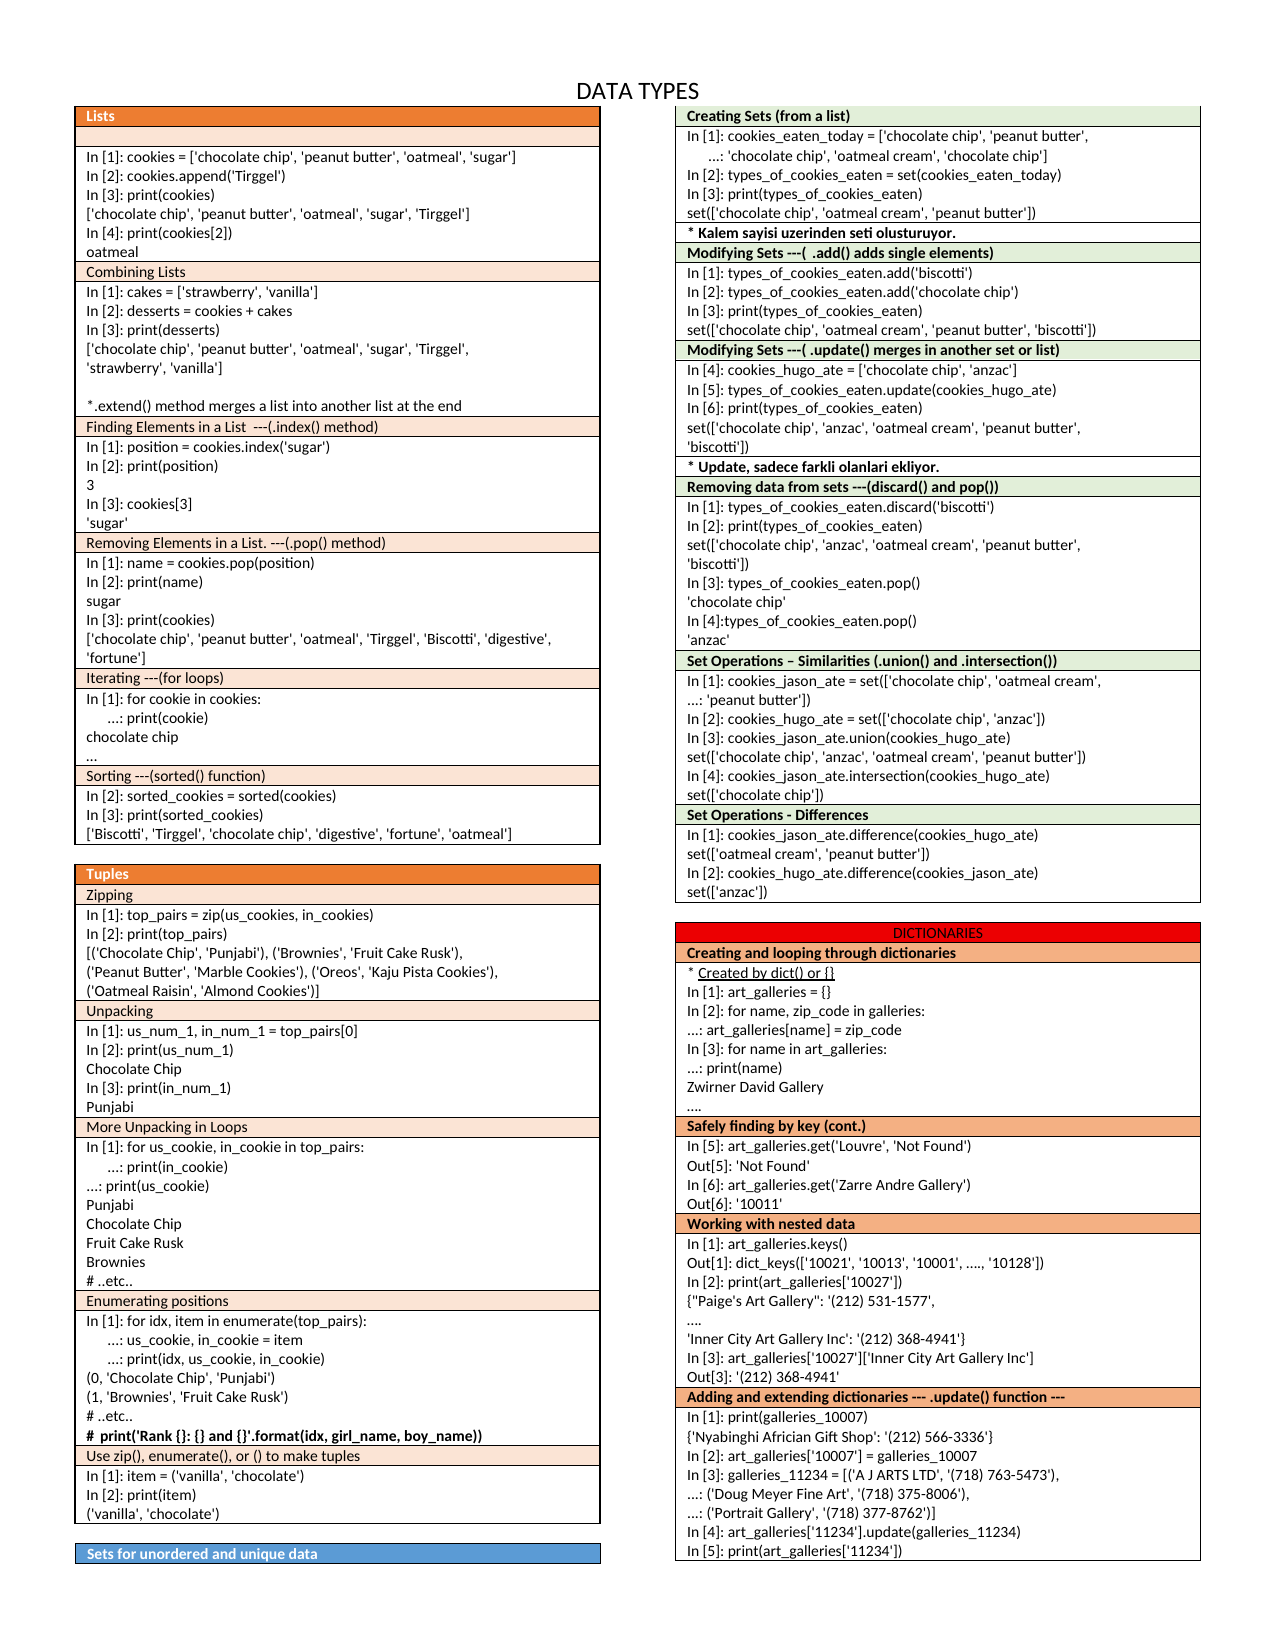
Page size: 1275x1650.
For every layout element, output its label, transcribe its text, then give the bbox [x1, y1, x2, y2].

table_header Sets for unordered and unique data [76, 1544, 600, 1563]
table_cell In [1]: for idx, item in enumerate(top_pairs): ...: us_cookie, in_cookie = item ...: print(idx, us_cookie, in_cookie) (0, 'Chocolate Chip', 'Punjabi') (1, 'Brownies', 'Fruit Cake Rusk') # ..etc.. # print('Rank {}: {} and {}'.format(idx, girl_name, boy_name)) [76, 1311, 599, 1445]
table_cell Set Operations – Similarities (.union() and .intersection()) [676, 651, 1200, 670]
table_cell In [1]: position = cookies.index('sugar') In [2]: print(position) 3 In [3]: cookies[3] 'sugar' [76, 437, 599, 532]
table_cell In [1]: cookies = ['chocolate chip', 'peanut butter', 'oatmeal', 'sugar'] In [2]: cookies.append('Tirggel') In [3]: print(cookies) ['chocolate chip', 'peanut butter', 'oatmeal', 'sugar', 'Tirggel'] In [4]: print(cookies[2]) oatmeal [76, 147, 599, 261]
table_cell In [2]: sorted_cookies = sorted(cookies) In [3]: print(sorted_cookies) ['Biscotti', 'Tirggel', 'chocolate chip', 'digestive', 'fortune', 'oatmeal'] [76, 786, 599, 843]
table_cell Set Operations - Differences [676, 805, 1200, 824]
table_cell Modifying Sets ---( .update() merges in another set or list) [676, 341, 1200, 359]
table_header DICTIONARIES [676, 923, 1200, 942]
table_cell More Unpacking in Loops [76, 1118, 599, 1137]
table_cell In [1]: cookies_eaten_today = ['chocolate chip', 'peanut butter', ...: 'chocolate chip', 'oatmeal cream', 'chocolate chip'] In [2]: types_of_cookies_eaten = set(cookies_eaten_today) In [3]: print(types_of_cookies_eaten) set(['chocolate chip', 'oatmeal cream', 'peanut butter']) [676, 127, 1200, 222]
table_cell Unpacking [76, 1001, 599, 1020]
table_cell Removing Elements in a List. ---(.pop() method) [76, 533, 599, 552]
table_cell Enumerating positions [76, 1291, 599, 1310]
table_cell In [1]: us_num_1, in_num_1 = top_pairs[0] In [2]: print(us_num_1) Chocolate Chip In [3]: print(in_num_1) Punjabi [76, 1021, 599, 1117]
table_cell Sorting ---(sorted() function) [76, 766, 599, 785]
table_cell Creating Sets (from a list) [676, 106, 1200, 126]
table_cell In [1]: cookies_jason_ate.difference(cookies_hugo_ate) set(['oatmeal cream', 'peanut butter']) In [2]: cookies_hugo_ate.difference(cookies_jason_ate) set(['anzac']) [676, 825, 1200, 902]
table_cell * Kalem sayisi uzerinden seti olusturuyor. [676, 223, 1200, 242]
table_cell Creating and looping through dictionaries [676, 943, 1200, 962]
table_cell Adding and extending dictionaries --- .update() function --- [676, 1388, 1200, 1407]
table_cell Use zip(), enumerate(), or () to make tuples [76, 1446, 599, 1465]
table_cell Iterating ---(for loops) [76, 669, 599, 688]
table_cell * Update, sadece farkli olanlari ekliyor. [676, 457, 1200, 476]
table_cell Safely finding by key (cont.) [676, 1117, 1200, 1136]
table_cell Working with nested data [676, 1214, 1200, 1233]
table_cell In [1]: cakes = ['strawberry', 'vanilla'] In [2]: desserts = cookies + cakes In [3]: print(desserts) ['chocolate chip', 'peanut butter', 'oatmeal', 'sugar', 'Tirggel', 'strawberry', 'vanilla'] *.extend() method merges a list into another list at the end [76, 282, 599, 416]
table_cell In [1]: art_galleries.keys() Out[1]: dict_keys(['10021', '10013', '10001', …., '10128']) In [2]: print(art_galleries['10027']) {"Paige's Art Gallery": '(212) 531-1577', …. 'Inner City Art Gallery Inc': '(212) 368-4941'} In [3]: art_galleries['10027']['Inner City Art Gallery Inc'] Out[3]: '(212) 368-4941' [676, 1234, 1200, 1387]
table_cell Modifying Sets ---( .add() adds single elements) [676, 243, 1200, 262]
table_cell * Created by dict() or {} In [1]: art_galleries = {} In [2]: for name, zip_code in galleries: ...: art_galleries[name] = zip_code In [3]: for name in art_galleries: ...: print(name) Zwirner David Gallery …. [676, 963, 1200, 1116]
table_cell In [5]: art_galleries.get('Louvre', 'Not Found') Out[5]: 'Not Found' In [6]: art_galleries.get('Zarre Andre Gallery') Out[6]: '10011' [676, 1137, 1200, 1213]
table_cell In [1]: name = cookies.pop(position) In [2]: print(name) sugar In [3]: print(cookies) ['chocolate chip', 'peanut butter', 'oatmeal', 'Tirggel', 'Biscotti', 'digestive', 'fortune'] [76, 553, 599, 668]
table_header Lists [76, 107, 599, 126]
table_cell In [4]: cookies_hugo_ate = ['chocolate chip', 'anzac'] In [5]: types_of_cookies_eaten.update(cookies_hugo_ate) In [6]: print(types_of_cookies_eaten) set(['chocolate chip', 'anzac', 'oatmeal cream', 'peanut butter', 'biscotti']) [676, 361, 1200, 456]
table_cell In [1]: for us_cookie, in_cookie in top_pairs: ...: print(in_cookie) ...: print(us_cookie) Punjabi Chocolate Chip Fruit Cake Rusk Brownies # ..etc.. [76, 1138, 599, 1290]
table_cell Removing data from sets ---(discard() and pop()) [676, 477, 1200, 496]
table_cell [76, 127, 599, 146]
table_cell In [1]: item = ('vanilla', 'chocolate') In [2]: print(item) ('vanilla', 'chocolate') [76, 1466, 599, 1523]
table_header Tuples [76, 865, 599, 884]
table_cell In [1]: types_of_cookies_eaten.add('biscotti') In [2]: types_of_cookies_eaten.add('chocolate chip') In [3]: print(types_of_cookies_eaten) set(['chocolate chip', 'oatmeal cream', 'peanut butter', 'biscotti']) [676, 263, 1200, 339]
table_cell Combining Lists [76, 262, 599, 281]
table_cell In [1]: for cookie in cookies: ...: print(cookie) chocolate chip … [76, 689, 599, 765]
table_cell In [1]: types_of_cookies_eaten.discard('biscotti') In [2]: print(types_of_cookies_eaten) set(['chocolate chip', 'anzac', 'oatmeal cream', 'peanut butter', 'biscotti']) In [3]: types_of_cookies_eaten.pop() 'chocolate chip' In [4]:types_of_cookies_eaten.pop() 'anzac' [676, 497, 1200, 650]
table_cell In [1]: top_pairs = zip(us_cookies, in_cookies) In [2]: print(top_pairs) [('Chocolate Chip', 'Punjabi'), ('Brownies', 'Fruit Cake Rusk'), ('Peanut Butter', 'Marble Cookies'), ('Oreos', 'Kaju Pista Cookies'), ('Oatmeal Raisin', 'Almond Cookies')] [76, 905, 599, 1000]
table_cell Zipping [76, 885, 599, 904]
table_cell Finding Elements in a List ---(.index() method) [76, 417, 599, 436]
table_cell In [1]: cookies_jason_ate = set(['chocolate chip', 'oatmeal cream', ...: 'peanut butter']) In [2]: cookies_hugo_ate = set(['chocolate chip', 'anzac']) In [3]: cookies_jason_ate.union(cookies_hugo_ate) set(['chocolate chip', 'anzac', 'oatmeal cream', 'peanut butter']) In [4]: cookies_jason_ate.intersection(cookies_hugo_ate) set(['chocolate chip']) [676, 671, 1200, 804]
